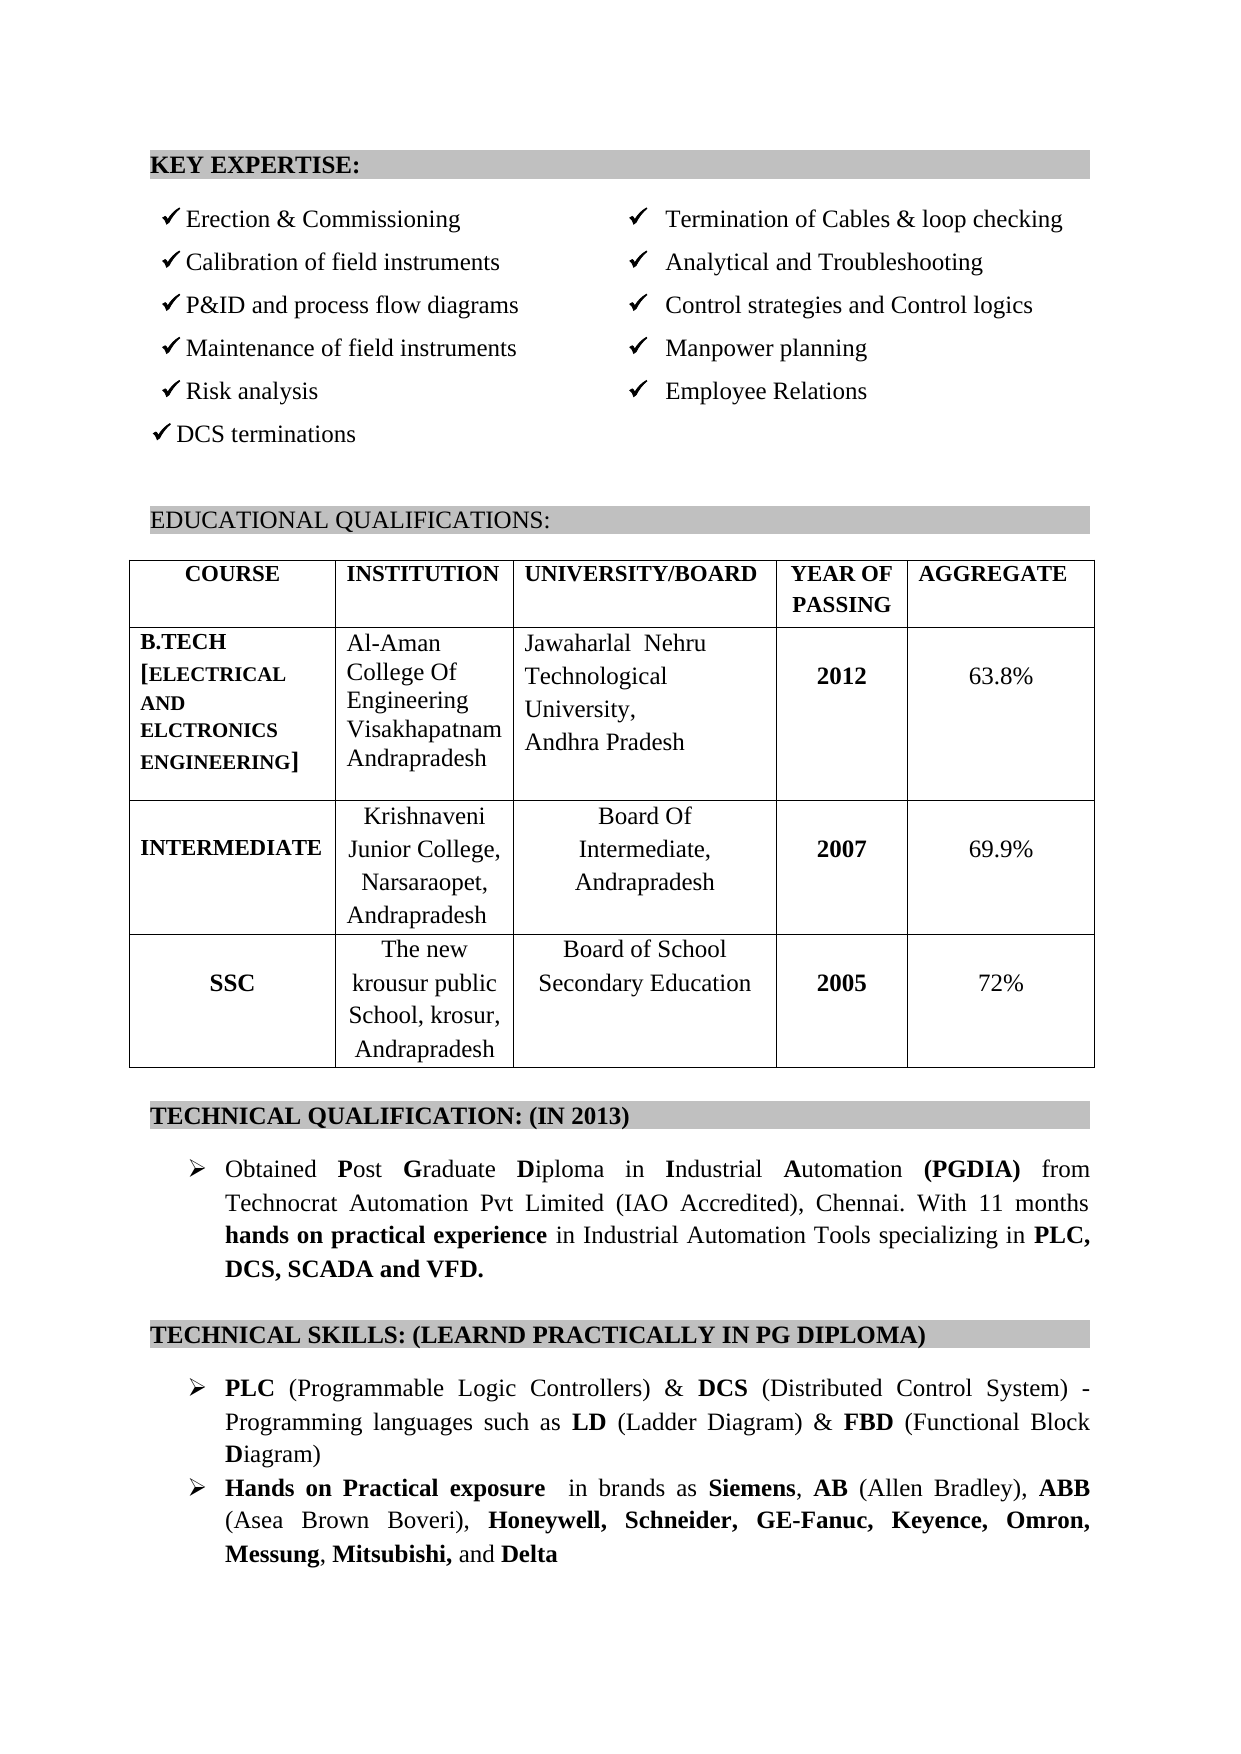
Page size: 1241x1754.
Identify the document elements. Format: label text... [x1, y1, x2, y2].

table_cell 63.8% [908, 628, 1094, 800]
list Hands on Practical exposure in brands as Siemens, AB (Allen Bradley), ABB (Asea Brown Boveri), Honeywell, Schneider, GE-Fanuc, Keyence, Omron, Messung, Mitsubishi, and Delta [187, 1473, 1090, 1567]
list PLC (Programmable Logic Controllers) & DCS (Distributed Control System) - Programming languages such as LD (Ladder Diagram) & FBD (Functional Block Diagram) [187, 1373, 1090, 1468]
table_cell 2012 [777, 628, 907, 800]
table_header Erection & Commissioning Calibration of field instruments P&ID and process flow diagrams Maintenance of field instruments Risk analysis DCS terminations [128, 204, 607, 506]
table_header UNIVERSITY/BOArD [514, 561, 776, 627]
table_cell 2007 [777, 801, 907, 933]
text EDUCATIONAL QUALIFICATIONS: [150, 506, 1090, 534]
table_cell Al-Aman College Of Engineering Visakhapatnam Andrapradesh [336, 628, 513, 800]
table_cell Board of School Secondary Education [514, 935, 776, 1067]
text kEY EXPERTISE: [150, 150, 1090, 179]
table_header INSTITUTION [336, 561, 513, 627]
table_cell B.TECH [Electrical and elctronics engineering] [130, 628, 335, 800]
table_cell Jawaharlal Nehru Technological University, Andhra Pradesh [514, 628, 776, 800]
table_header Termination of Cables & loop checking Analytical and Troubleshooting Control strategies and Control logics Manpower planning Employee Relations [607, 204, 1090, 506]
table_header AGGREGATE [908, 561, 1094, 627]
table_cell SSc [130, 935, 335, 1067]
text Technical Skills: (LEARND practically in pg diploma) [150, 1320, 1090, 1348]
table_header YEAR OF PASSING [777, 561, 907, 627]
table_cell Board Of Intermediate, Andrapradesh [514, 801, 776, 933]
table_header COURSE [130, 561, 335, 627]
table_cell The new krousur public School, krosur, Andrapradesh [336, 935, 513, 1067]
list Obtained Post Graduate Diploma in Industrial Automation (PGDIA) from Technocrat Automation Pvt Limited (IAO Accredited), Chennai. With 11 months hands on practical experience in Industrial Automation Tools specializing in PLC, DCS, SCADA and VFD. [187, 1154, 1090, 1282]
table_cell Krishnaveni Junior College, Narsaraopet, Andrapradesh [336, 801, 513, 933]
table_cell 72% [908, 935, 1094, 1067]
table_cell Intermediate [130, 801, 335, 933]
table_cell 2005 [777, 935, 907, 1067]
table_cell 69.9% [908, 801, 1094, 933]
text Technical Qualification: (IN 2013) [150, 1101, 1090, 1129]
